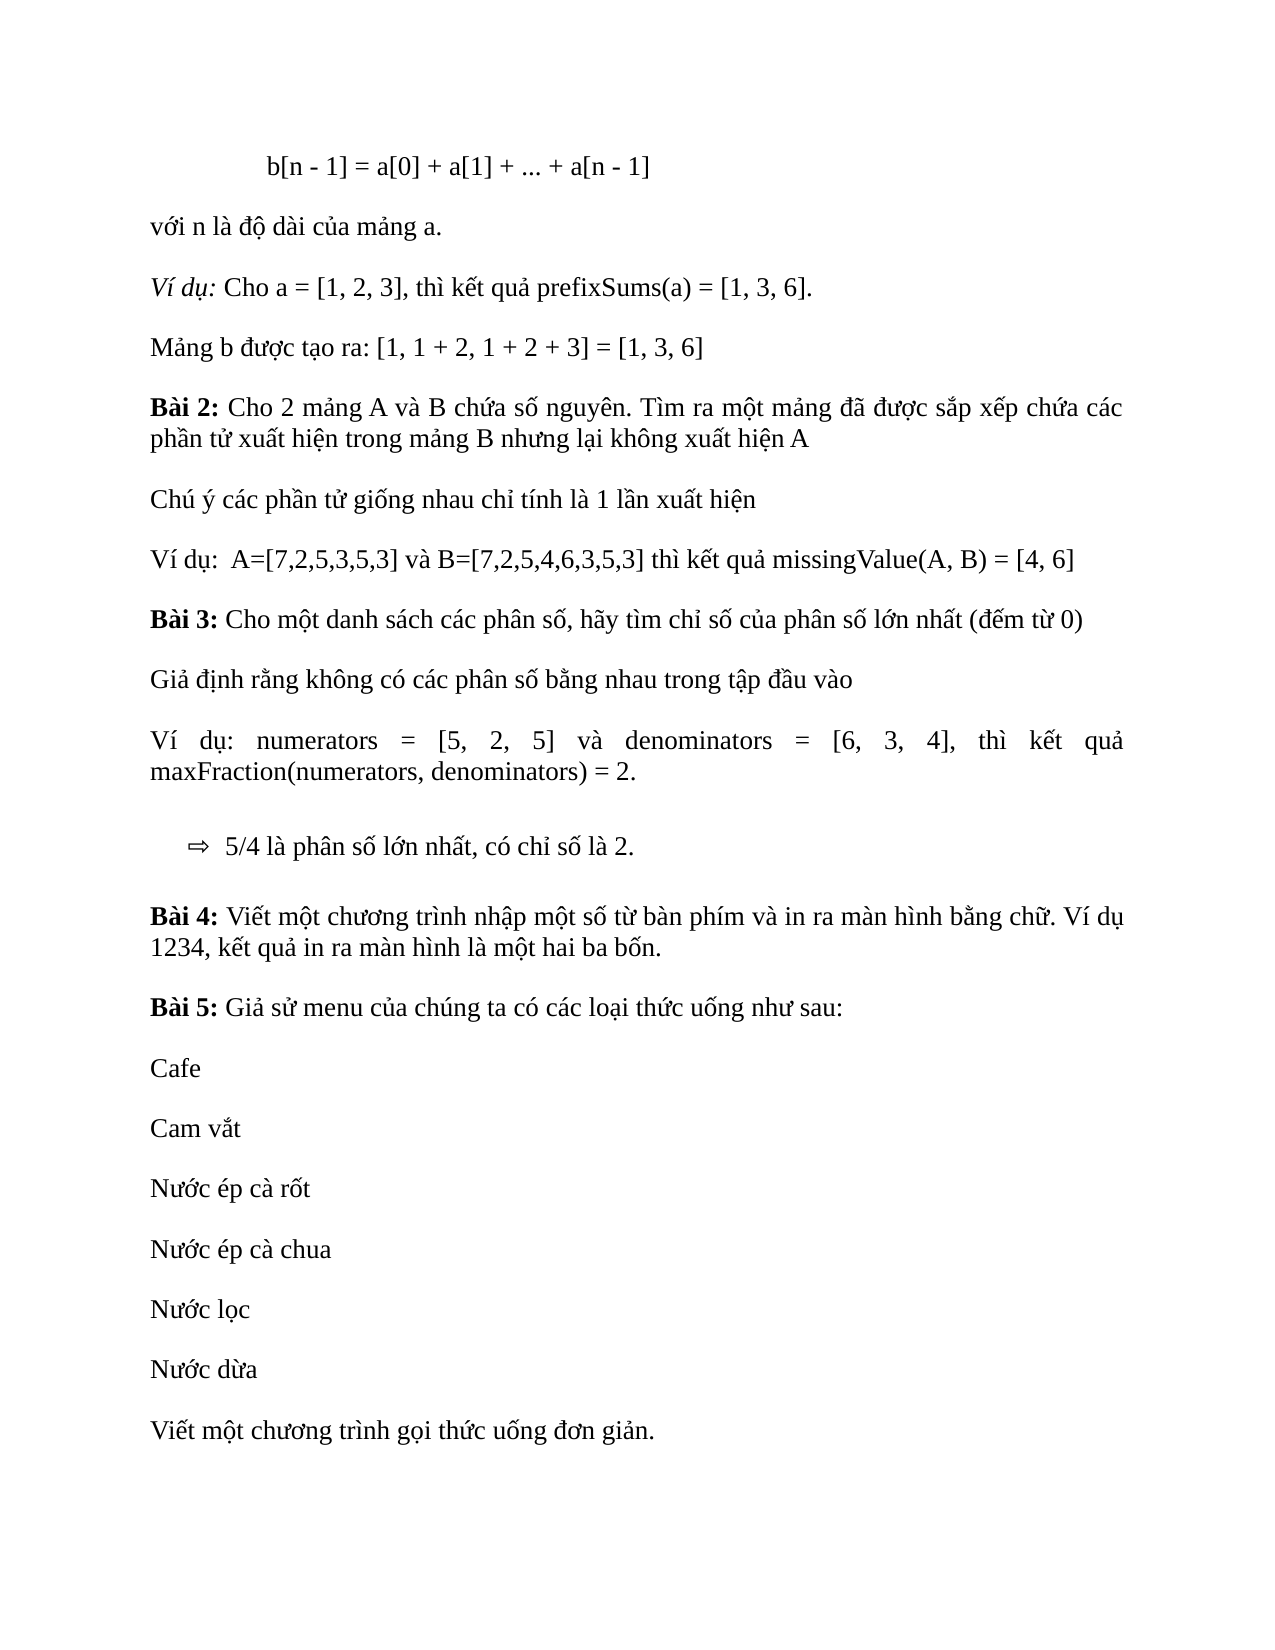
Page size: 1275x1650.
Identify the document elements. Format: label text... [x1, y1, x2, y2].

subtitle Bài 3: Cho một danh sách các phân số, hãy tìm chỉ số của phân số lớn nhất (đếm từ 0) [150, 603, 1125, 634]
subtitle Nước ép cà rốt [150, 1172, 1125, 1204]
subtitle Ví dụ: numerators = [5, 2, 5] và denominators = [6, 3, 4], thì kết quả maxFraction(numerators, denominators) = 2. [150, 724, 1125, 786]
subtitle Ví dụ: Cho a = [1, 2, 3], thì kết quả prefixSums(a) = [1, 3, 6]. [150, 271, 1125, 302]
subtitle Bài 4: Viết một chương trình nhập một số từ bàn phím và in ra màn hình bằng chữ. Ví dụ 1234, kết quả in ra màn hình là một hai ba bốn. [150, 900, 1125, 962]
subtitle Nước dừa [150, 1353, 1125, 1384]
subtitle Cafe [150, 1052, 1125, 1083]
subtitle Cam vắt [150, 1112, 1125, 1143]
subtitle 5/4 là phân số lớn nhất, có chỉ số là 2. [187, 815, 1125, 871]
subtitle với n là độ dài của mảng a. [150, 210, 1125, 241]
subtitle Nước ép cà chua [150, 1233, 1125, 1264]
subtitle Giả định rằng không có các phân số bằng nhau trong tập đầu vào [150, 664, 1125, 695]
subtitle b[n - 1] = a[0] + a[1] + ... + a[n - 1] [253, 150, 1125, 181]
subtitle Ví dụ: A=[7,2,5,3,5,3] và B=[7,2,5,4,6,3,5,3] thì kết quả missingValue(A, B) = [4, 6] [150, 543, 1125, 574]
subtitle Bài 2: Cho 2 mảng A và B chứa số nguyên. Tìm ra một mảng đã được sắp xếp chứa các phần tử xuất hiện trong mảng B nhưng lại không xuất hiện A [150, 391, 1125, 453]
subtitle Bài 5: Giả sử menu của chúng ta có các loại thức uống như sau: [150, 992, 1125, 1023]
subtitle Mảng b được tạo ra: [1, 1 + 2, 1 + 2 + 3] = [1, 3, 6] [150, 331, 1125, 362]
subtitle Viết một chương trình gọi thức uống đơn giản. [150, 1414, 1125, 1445]
subtitle Chú ý các phần tử giống nhau chỉ tính là 1 lần xuất hiện [150, 483, 1125, 514]
subtitle Nước lọc [150, 1293, 1125, 1324]
